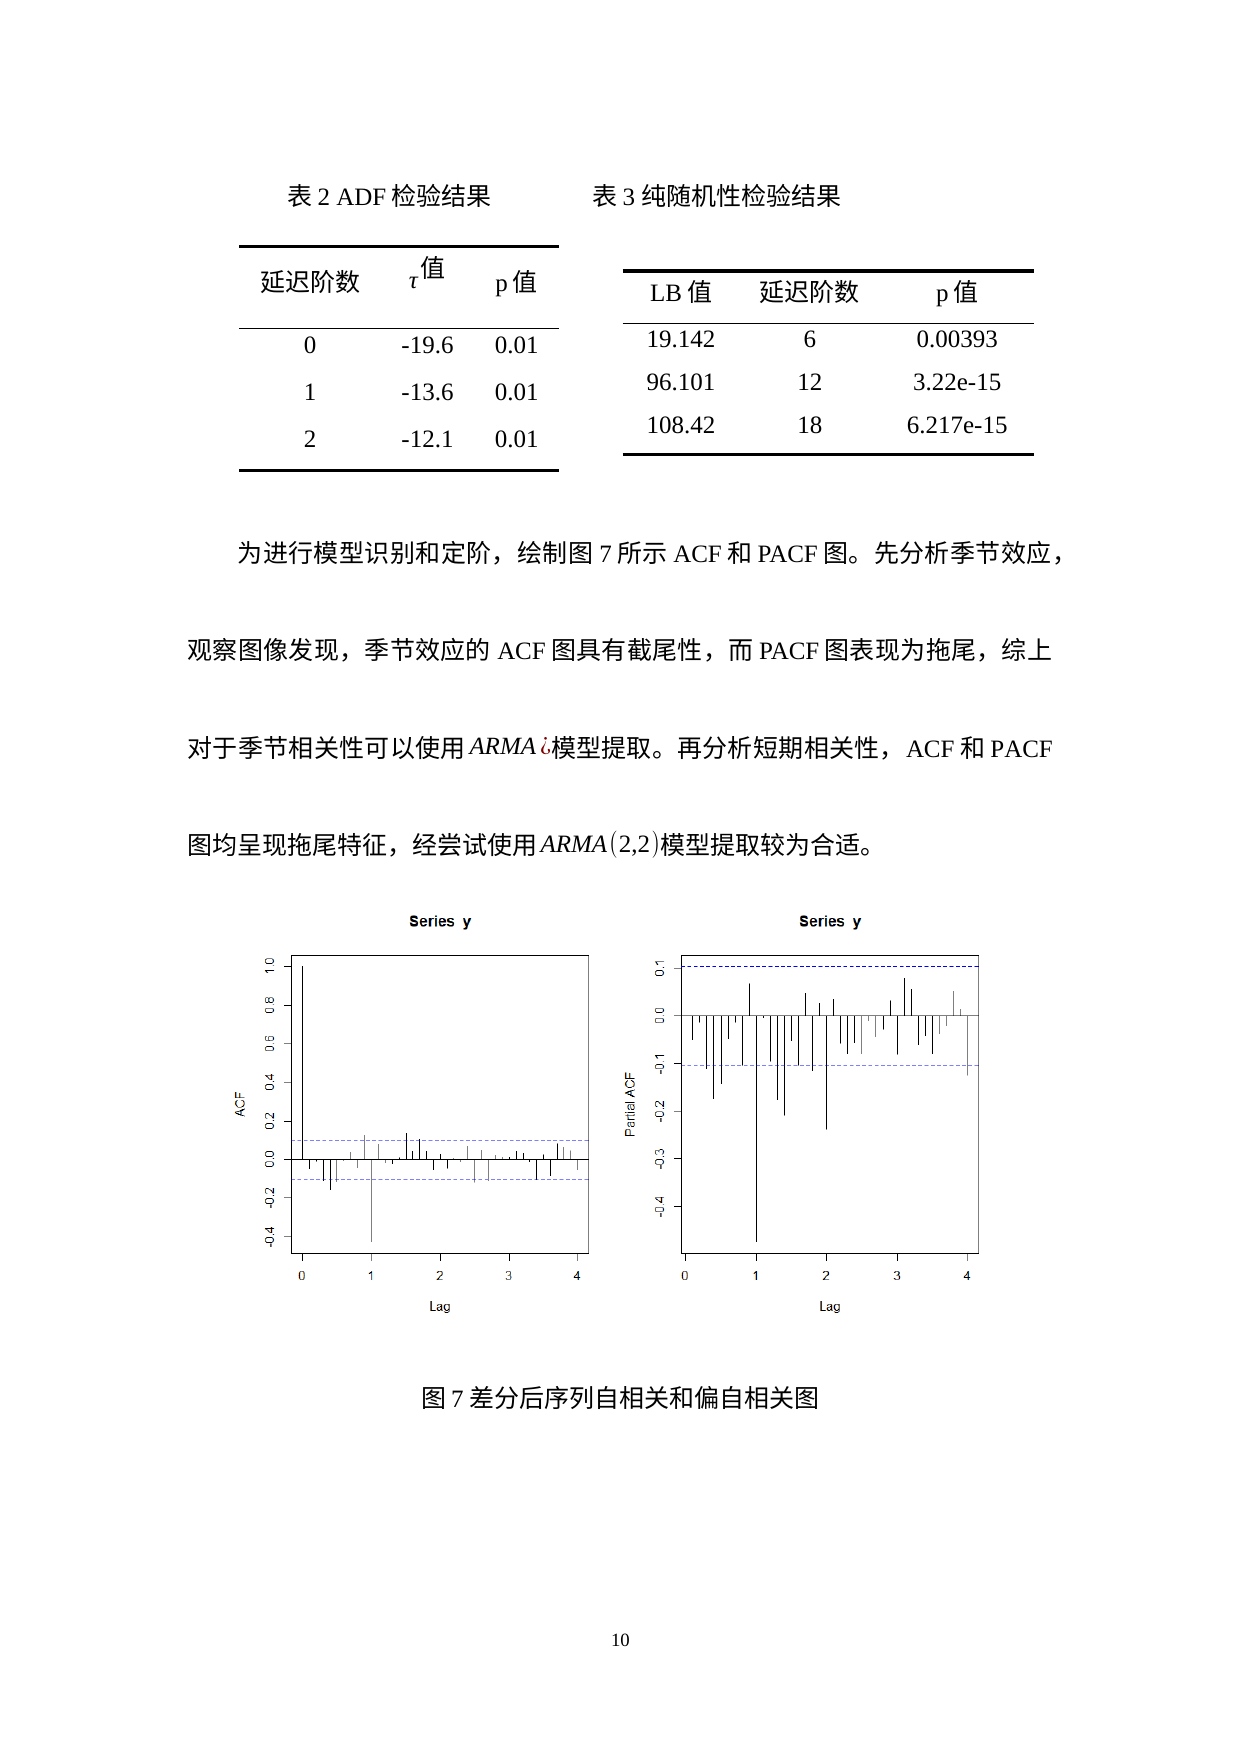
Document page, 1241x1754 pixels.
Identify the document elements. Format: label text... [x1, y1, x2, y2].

table_cell -19.6 [381, 329, 474, 375]
picture [230, 894, 1010, 1329]
table_header 延迟阶数 [239, 248, 381, 327]
table_cell -12.1 [381, 422, 474, 469]
table_cell 12 [739, 367, 880, 410]
table_cell 0.00393 [880, 324, 1034, 367]
table_header 延迟阶数 [739, 273, 880, 323]
text 表2 ADF检验结果 表3 纯随机性检验结果 [187, 162, 1053, 227]
table_cell 0.01 [474, 329, 559, 375]
table_cell 108.42 [623, 410, 739, 453]
table_header 值 [381, 248, 474, 327]
table_header p值 [474, 248, 559, 327]
table_header p值 [880, 273, 1034, 323]
table_cell 18 [739, 410, 880, 453]
table_cell 3.22e-15 [880, 367, 1034, 410]
table_cell 96.101 [623, 367, 739, 410]
table_cell 0.01 [474, 375, 559, 422]
table_cell 6 [739, 324, 880, 367]
table_cell 0 [239, 329, 381, 375]
table_cell 0.01 [474, 422, 559, 469]
table_cell -13.6 [381, 375, 474, 422]
table_cell 19.142 [623, 324, 739, 367]
table_cell 1 [239, 375, 381, 422]
table_cell 6.217e-15 [880, 410, 1034, 453]
table_header LB值 [623, 273, 739, 323]
text 为进行模型识别和定阶，绘制图7所示ACF和PACF图。先分析季节效应，观察图像发现，季节效应的ACF图具有截尾性，而PACF图表现为拖尾，综上对于季节相关性可以使用模型提取。再分析短期相关性，ACF和PACF图均呈现拖尾特征，经尝试使用模型提取较为合适。 [187, 519, 1053, 876]
table_cell 2 [239, 422, 381, 469]
text 图7 差分后序列自相关和偏自相关图 [187, 1364, 1053, 1429]
